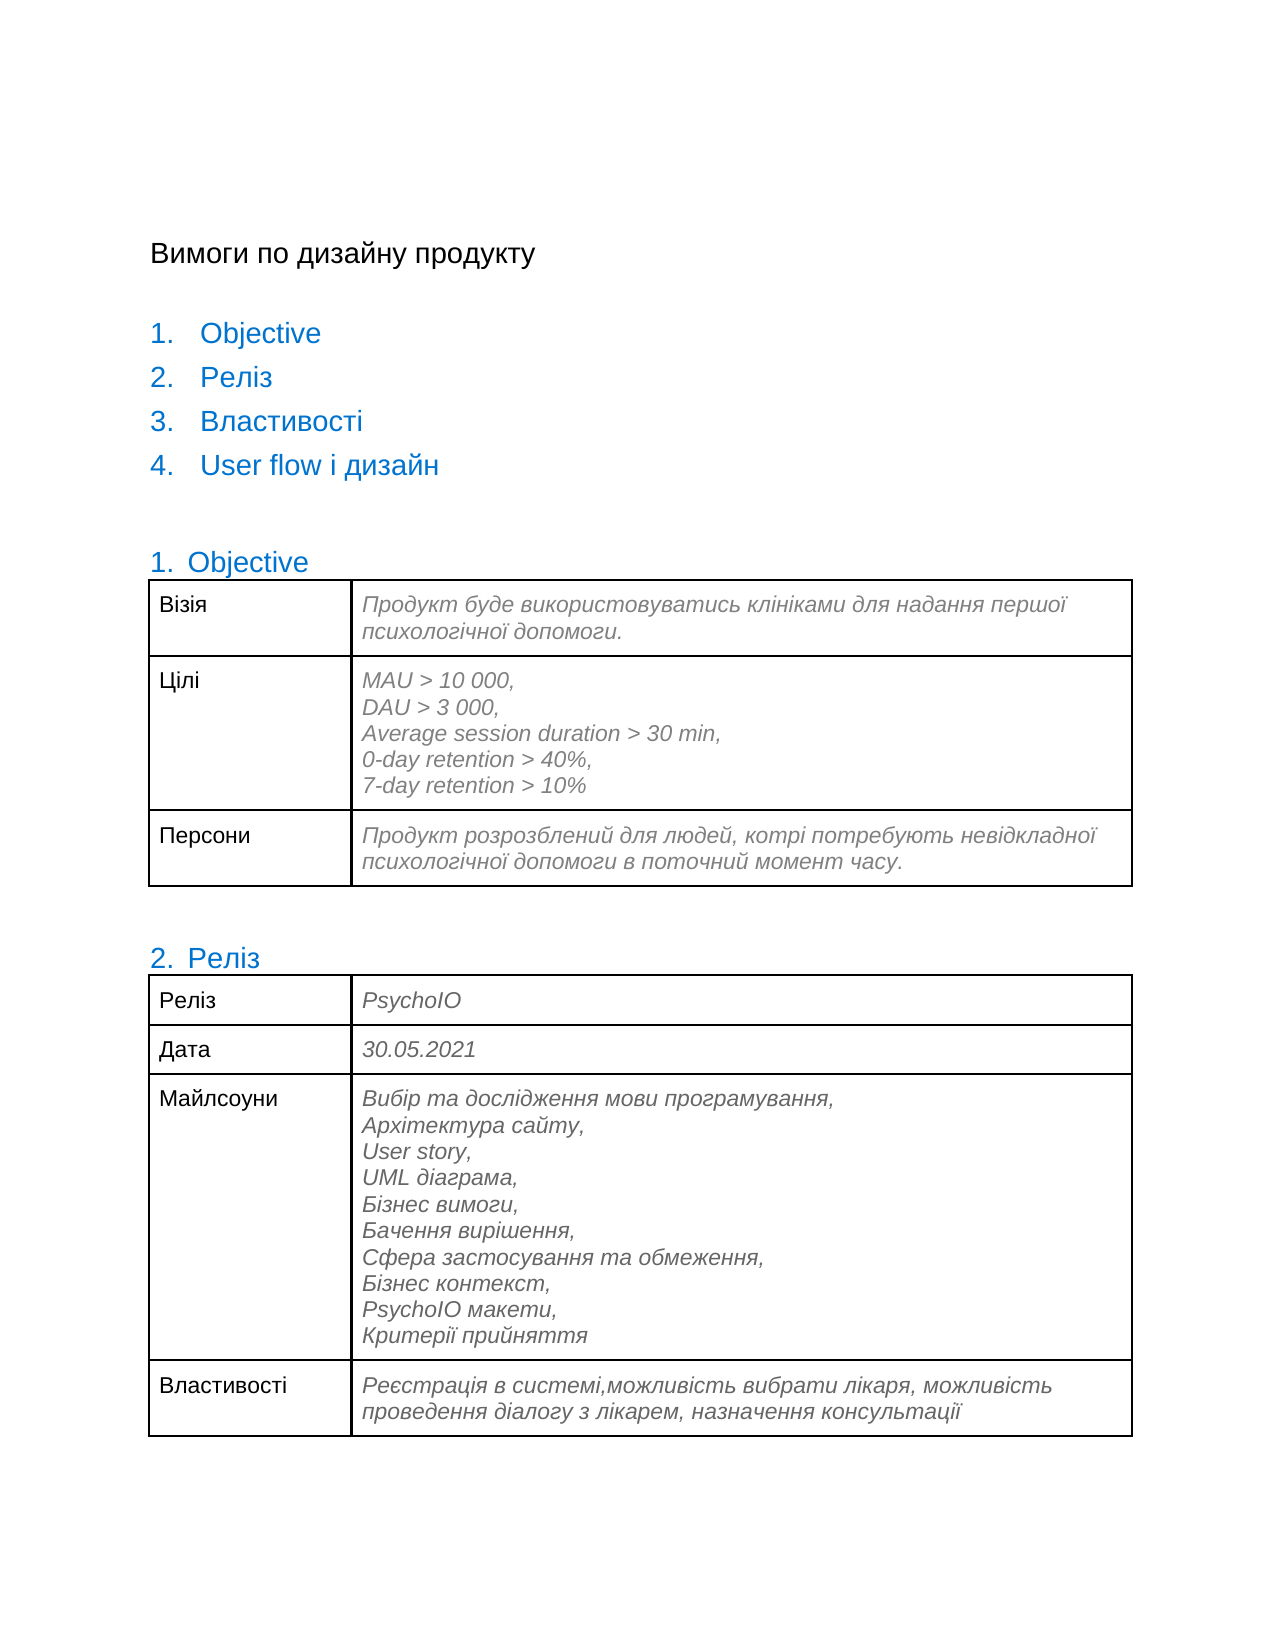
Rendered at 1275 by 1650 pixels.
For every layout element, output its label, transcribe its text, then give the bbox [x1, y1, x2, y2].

table_header PsychoIO [353, 976, 1131, 1023]
table_cell MAU > 10 000, DAU > 3 000, Average session duration > 30 min, 0-day retention > 40%, 7-day retention > 10% [353, 657, 1131, 809]
table_header Реліз [150, 976, 350, 1023]
text Вимоги по дизайну продукту [150, 236, 1125, 270]
table_cell Майлсоуни [150, 1075, 350, 1359]
table_cell Властивості [150, 1361, 350, 1435]
table_cell Цілі [150, 657, 350, 809]
table_header Візія [150, 581, 350, 654]
table_cell Реєстрація в системі,можливість вибрати лікаря, можливість проведення діалогу з лікарем, назначення консультації [353, 1361, 1131, 1435]
table_cell Продукт розрозблений для людей, котрі потребують невідкладної психологічної допомоги в поточний момент часу. [353, 811, 1131, 885]
table_cell Вибір та дослідження мови програмування, Архітектура сайту, User story, UML діаграма, Бізнес вимоги, Бачення вирішення, Сфера застосування та обмеження, Бізнес контекст, PsychoIO макети, Критерії прийняття [353, 1075, 1131, 1359]
table_cell Дата [150, 1026, 350, 1073]
text 1. Objective [150, 316, 1125, 349]
table_cell Персони [150, 811, 350, 885]
text 3. Властивості [150, 404, 1125, 437]
table_header Продукт буде використовуватись клініками для надання першої психологічної допомоги. [353, 581, 1131, 654]
subtitle Objective [150, 545, 1125, 579]
text 4. User flow і дизайн [150, 448, 1125, 481]
text 2. Реліз [150, 360, 1125, 393]
table_cell 30.05.2021 [353, 1026, 1131, 1073]
subtitle Реліз [150, 941, 1125, 974]
